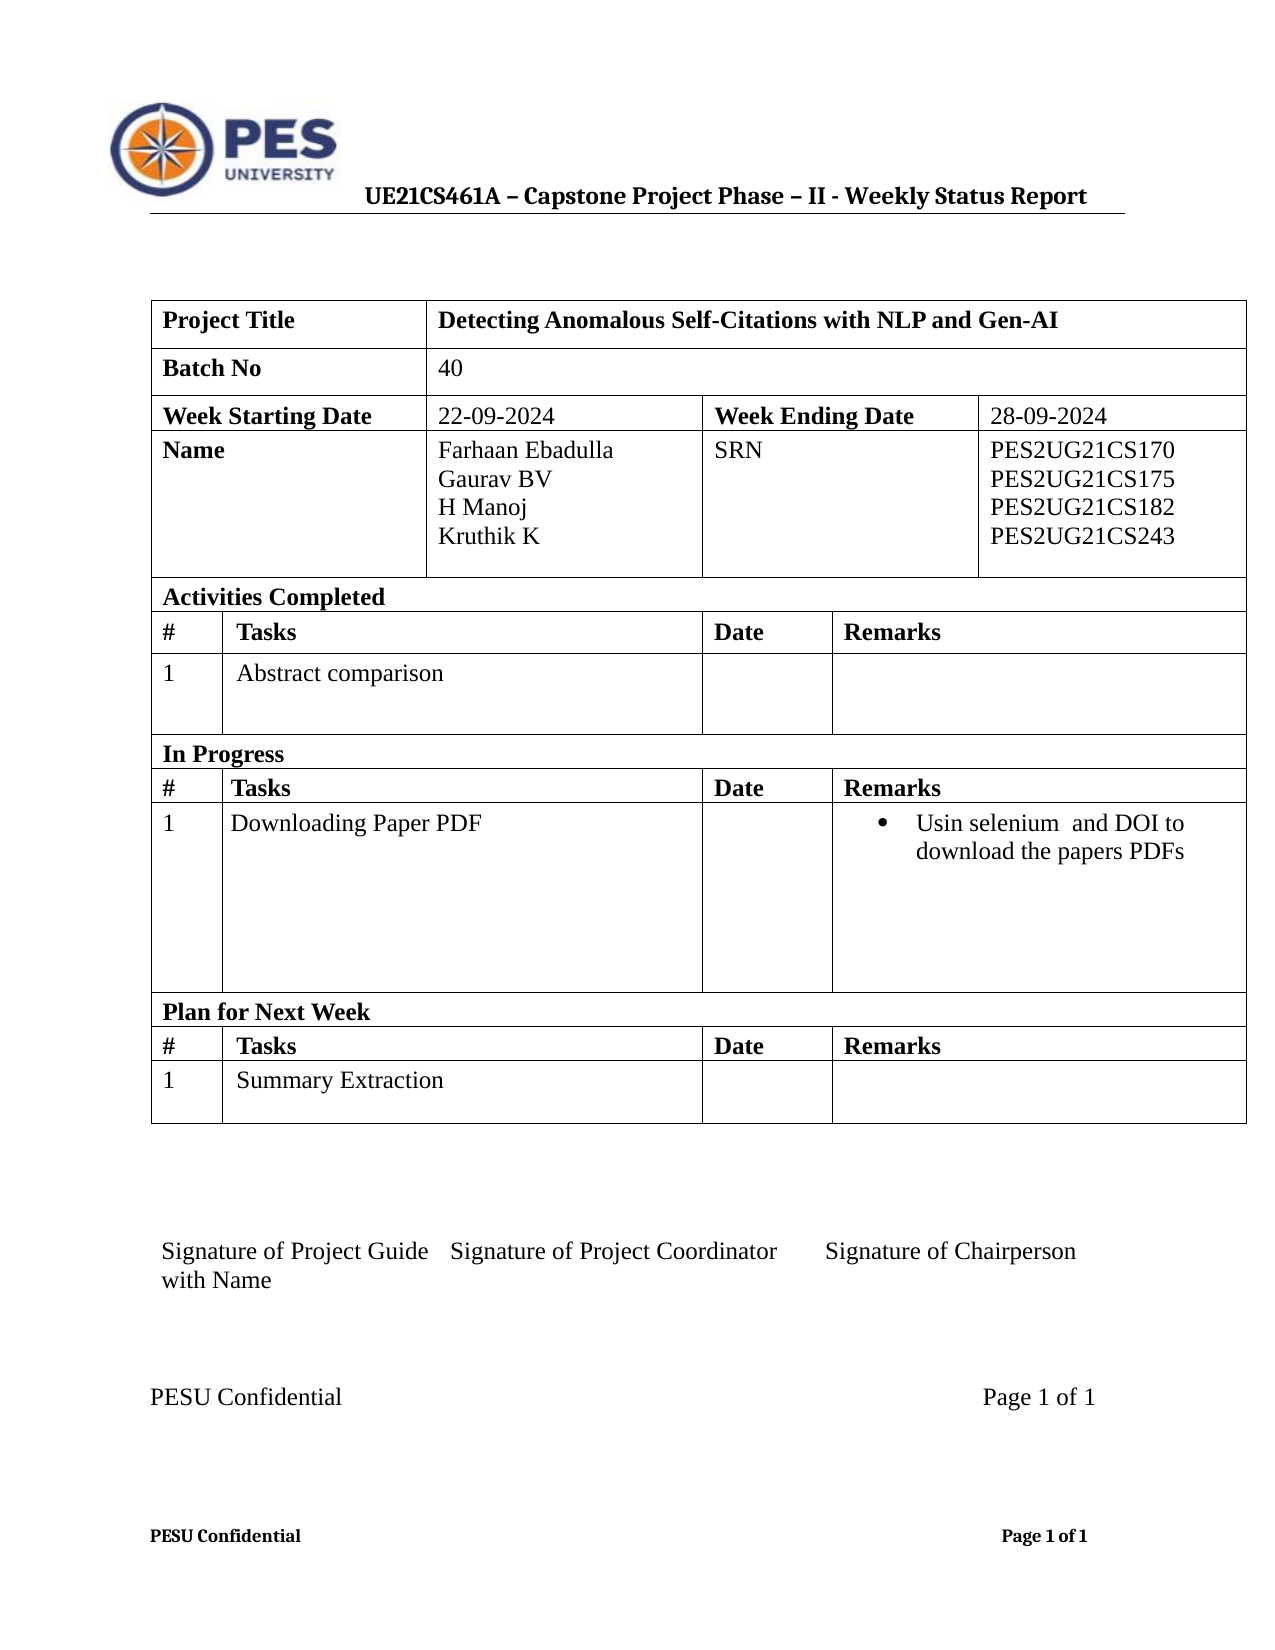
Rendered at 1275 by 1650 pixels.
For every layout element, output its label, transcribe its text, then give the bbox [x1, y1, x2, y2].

table_cell Name [152, 431, 426, 577]
table_cell Remarks [833, 1027, 1246, 1060]
table_cell Tasks [223, 769, 702, 802]
table_cell Abstract comparison [223, 654, 702, 734]
table_cell Plan for Next Week [152, 993, 1246, 1026]
table_cell PES2UG21CS170 PES2UG21CS175 PES2UG21CS182 PES2UG21CS243 [979, 431, 1246, 577]
table_cell Remarks [833, 769, 1246, 802]
table_cell Week Starting Date [152, 396, 426, 429]
text Signature of Project Guide Signature of Project Coordinator Signature of Chairperson with Name [161, 1236, 1125, 1294]
table_cell Downloading Paper PDF [223, 803, 702, 992]
table_cell 28-09-2024 [979, 396, 1246, 429]
table_header Project Title [152, 301, 426, 348]
table_cell Remarks [833, 612, 1246, 652]
table_cell Activities Completed [152, 578, 1246, 611]
table_cell # [152, 769, 222, 802]
table_header Detecting Anomalous Self-Citations with NLP and Gen-AI [427, 301, 1246, 348]
table_cell Week Ending Date [703, 396, 978, 429]
table_cell 1 [152, 654, 222, 734]
table_cell Usin selenium and DOI to download the papers PDFs [833, 803, 1246, 992]
table_cell Tasks [223, 612, 702, 652]
table_cell Date [703, 769, 832, 802]
table_cell Tasks [223, 1027, 702, 1060]
table_cell [833, 1061, 1246, 1123]
text PESU Confidential Page 1 of 1 [150, 1382, 1125, 1410]
table_cell [703, 1061, 832, 1123]
table_cell 1 [152, 1061, 222, 1123]
table_cell [703, 654, 832, 734]
picture [108, 100, 351, 202]
table_cell # [152, 1027, 222, 1060]
table_cell Date [703, 1027, 832, 1060]
table_cell Farhaan Ebadulla Gaurav BV H Manoj Kruthik K [427, 431, 702, 577]
table_cell Batch No [152, 349, 426, 395]
table_cell [703, 803, 832, 992]
table_cell [833, 654, 1246, 734]
table_cell 1 [152, 803, 222, 992]
table_cell Summary Extraction [223, 1061, 702, 1123]
table_cell In Progress [152, 735, 1246, 768]
table_cell SRN [703, 431, 978, 577]
table_cell Date [703, 612, 832, 652]
table_cell # [152, 612, 222, 652]
table_cell 40 [427, 349, 1246, 395]
table_cell 22-09-2024 [427, 396, 702, 429]
